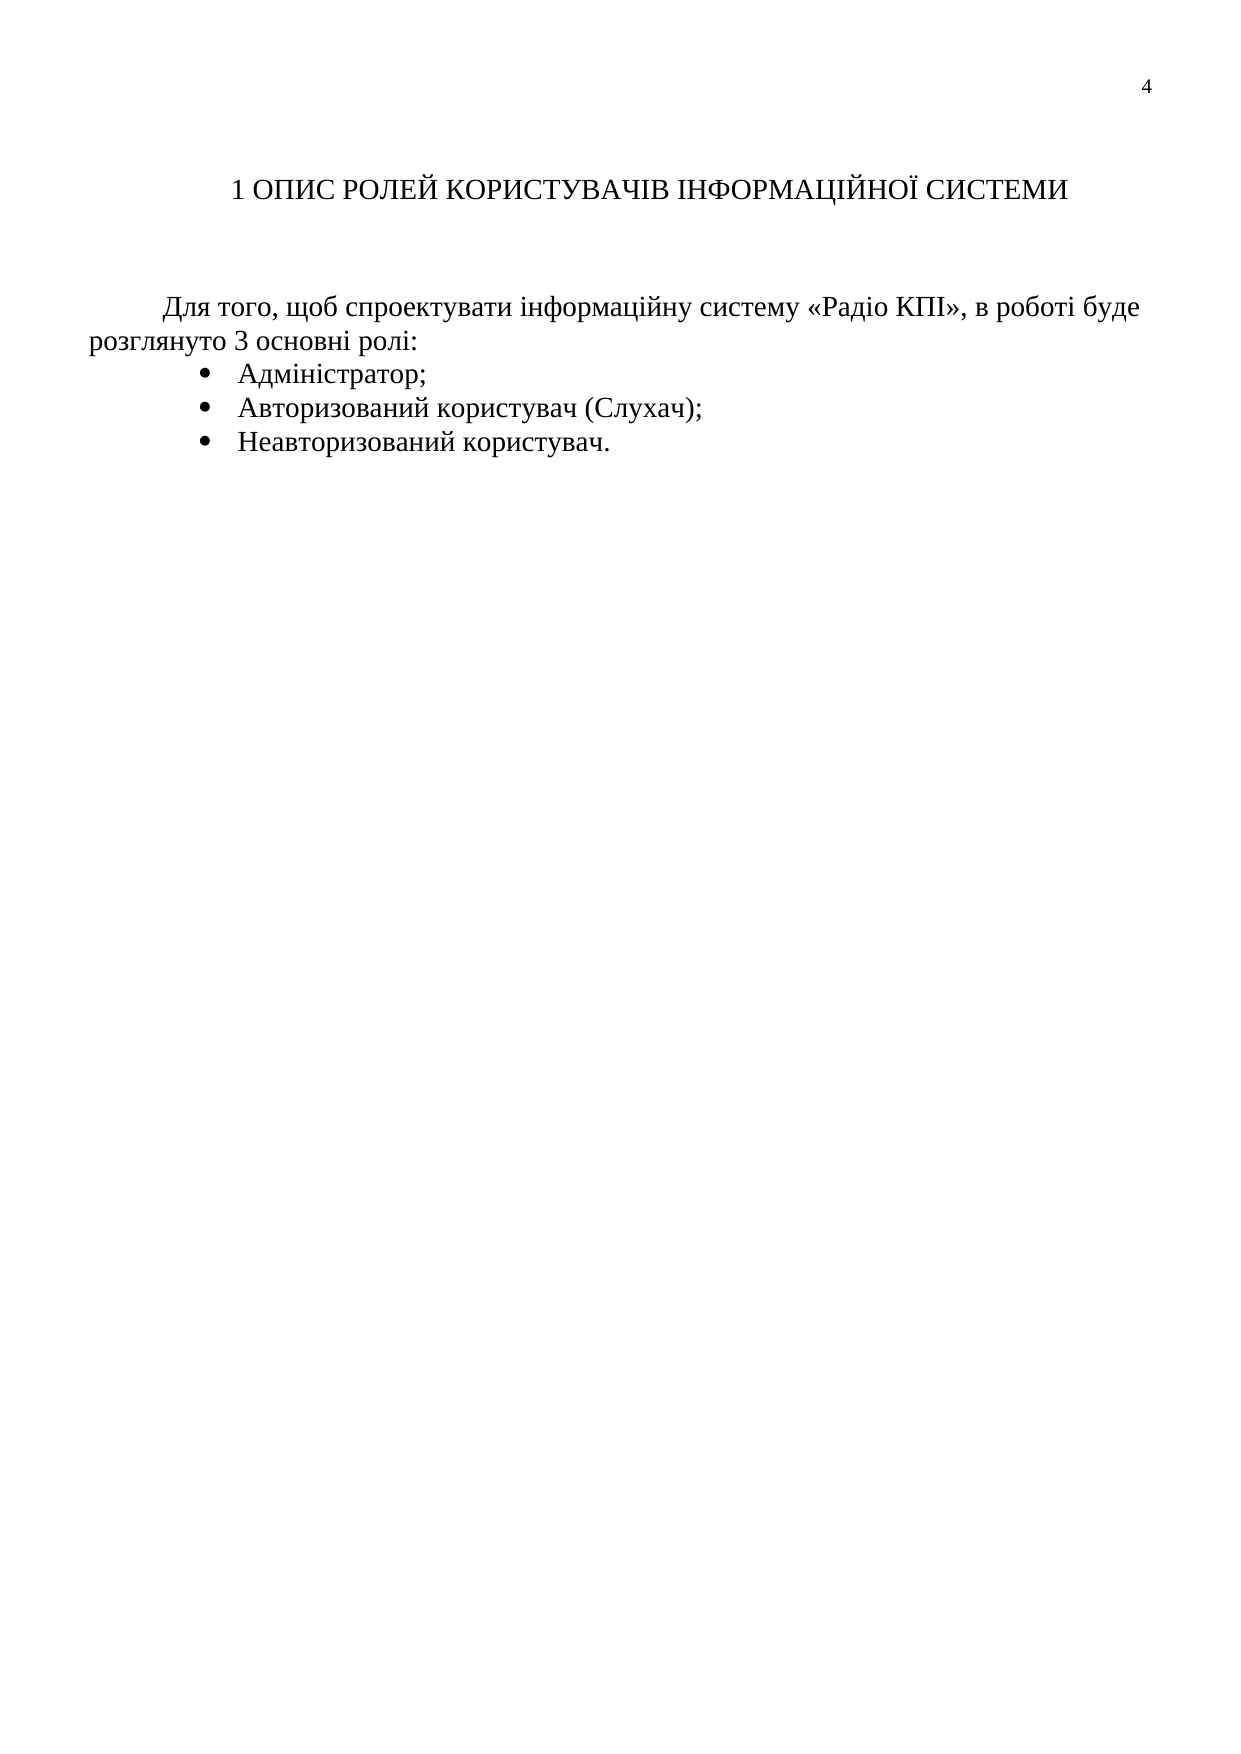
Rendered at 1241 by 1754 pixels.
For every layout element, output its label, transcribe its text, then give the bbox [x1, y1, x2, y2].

list Авторизований користувач (Слухач); [200, 390, 1152, 424]
subtitle 1 ОПИС РОЛЕЙ КОРИСТУВАЧІВ ІНФОРМАЦІЙНОЇ СИСТЕМИ [148, 172, 1152, 205]
list Адміністратор; [200, 356, 1152, 390]
text Для того, щоб спроектувати інформаційну систему «Радіо КПІ», в роботі буде розглянуто 3 основні ролі: [88, 289, 1152, 356]
list Неавторизований користувач. [200, 424, 1152, 457]
